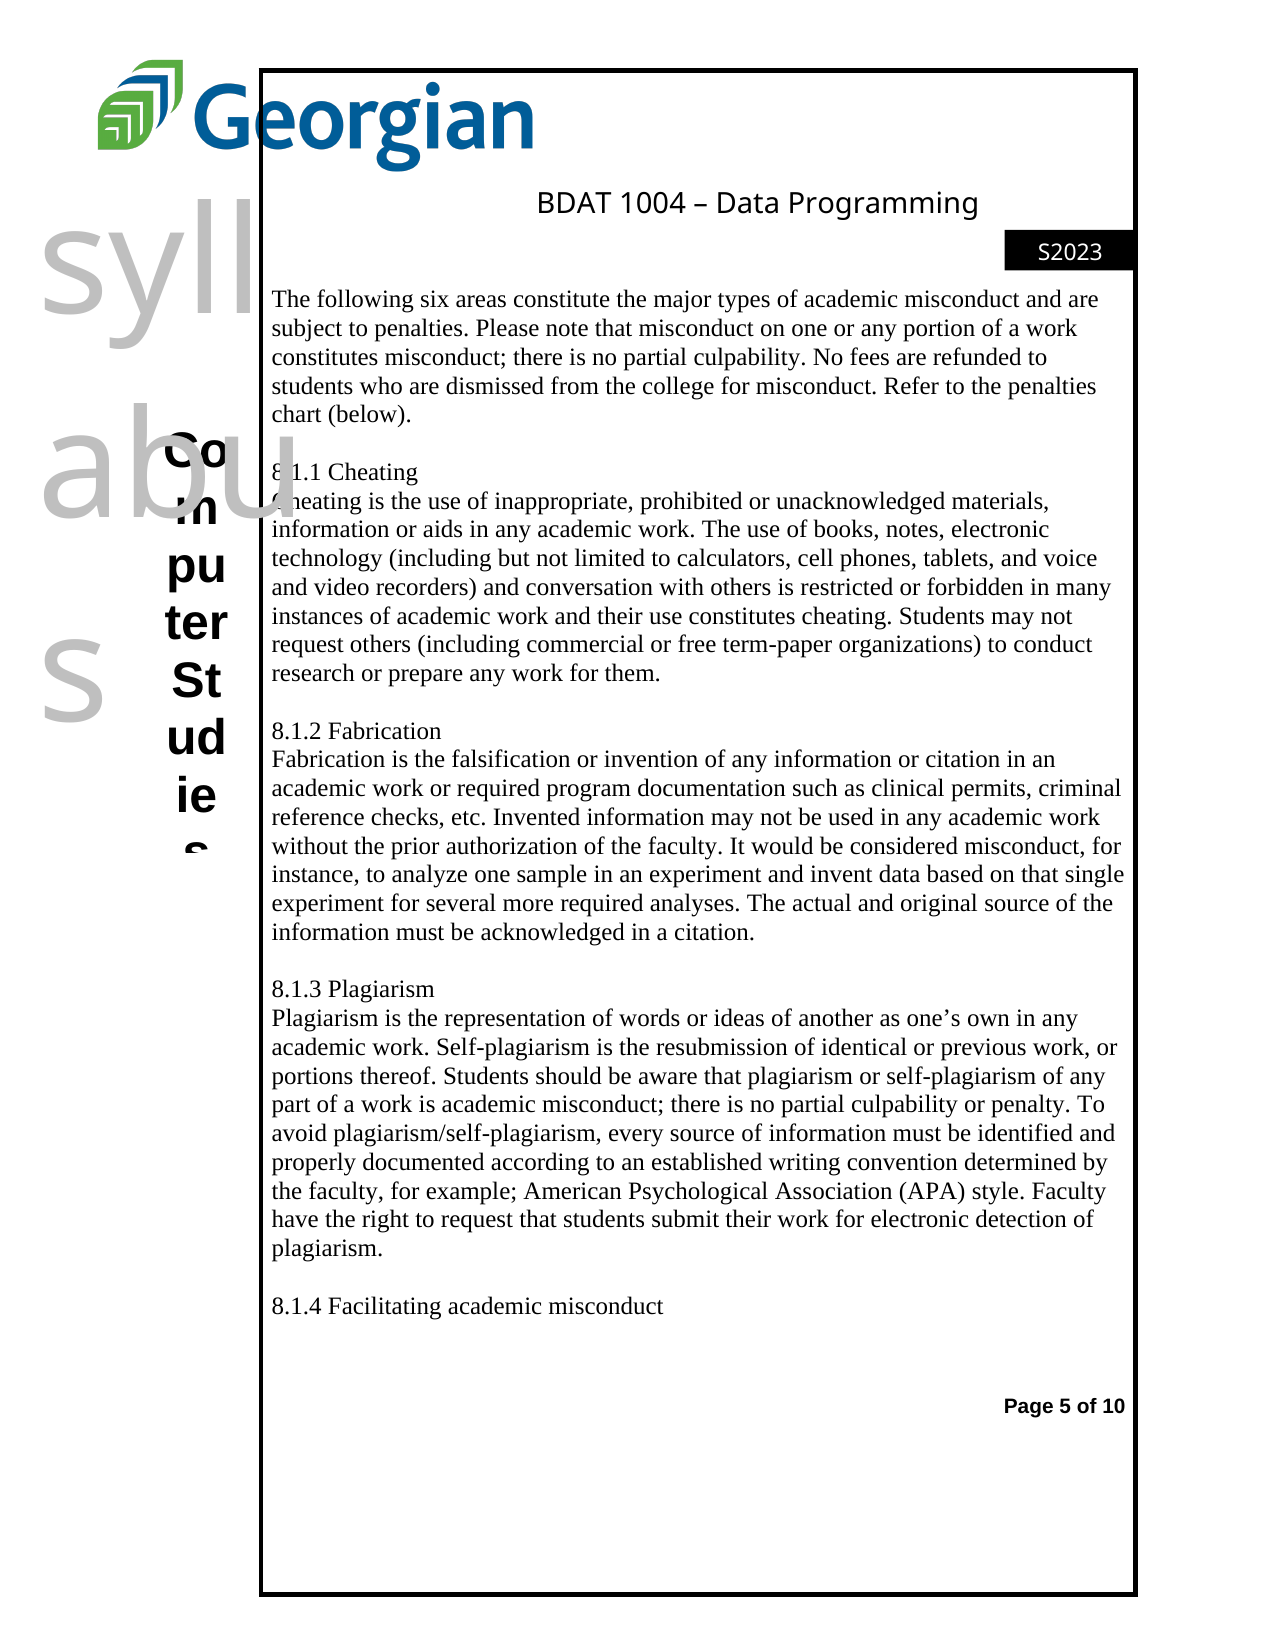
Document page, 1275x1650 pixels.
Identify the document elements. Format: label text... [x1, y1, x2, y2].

picture [54, 29, 577, 218]
text Fabrication is the falsification or invention of any information or citation in an academic work or required program documentation such as clinical permits, criminal reference checks, etc. Invented information may not be used in any academic work without the prior authorization of the faculty. It would be considered misconduct, for instance, to analyze one sample in an experiment and invent data based on that single experiment for several more required analyses. The actual and original source of the information must be acknowledged in a citation. [271, 744, 1125, 946]
text The following six areas constitute the major types of academic misconduct and are subject to penalties. Please note that misconduct on one or any portion of a work constitutes misconduct; there is no partial culpability. No fees are refunded to students who are dismissed from the college for misconduct. Refer to the penalties chart (below). [271, 284, 1125, 428]
text 8.1.4 Facilitating academic misconduct [271, 1291, 1125, 1319]
text Plagiarism is the representation of words or ideas of another as one’s own in any academic work. Self-plagiarism is the resubmission of identical or previous work, or portions thereof. Students should be aware that plagiarism or self-plagiarism of any part of a work is academic misconduct; there is no partial culpability or penalty. To avoid plagiarism/self-plagiarism, every source of information must be identified and properly documented according to an established writing convention determined by the faculty, for example; American Psychological Association (APA) style. Faculty have the right to request that students submit their work for electronic detection of plagiarism. [271, 1003, 1125, 1262]
picture [263, 73, 577, 218]
text 8.1.2 Fabrication [271, 716, 1125, 744]
text Cheating is the use of inappropriate, prohibited or unacknowledged materials, information or aids in any academic work. The use of books, notes, electronic technology (including but not limited to calculators, cell phones, tablets, and voice and video recorders) and conversation with others is restricted or forbidden in many instances of academic work and their use constitutes cheating. Students may not request others (including commercial or free term-paper organizations) to conduct research or prepare any work for them. [271, 486, 1125, 687]
text 8.1.1 Cheating [293, 457, 1125, 486]
text 8.1.3 Plagiarism [271, 974, 1125, 1003]
